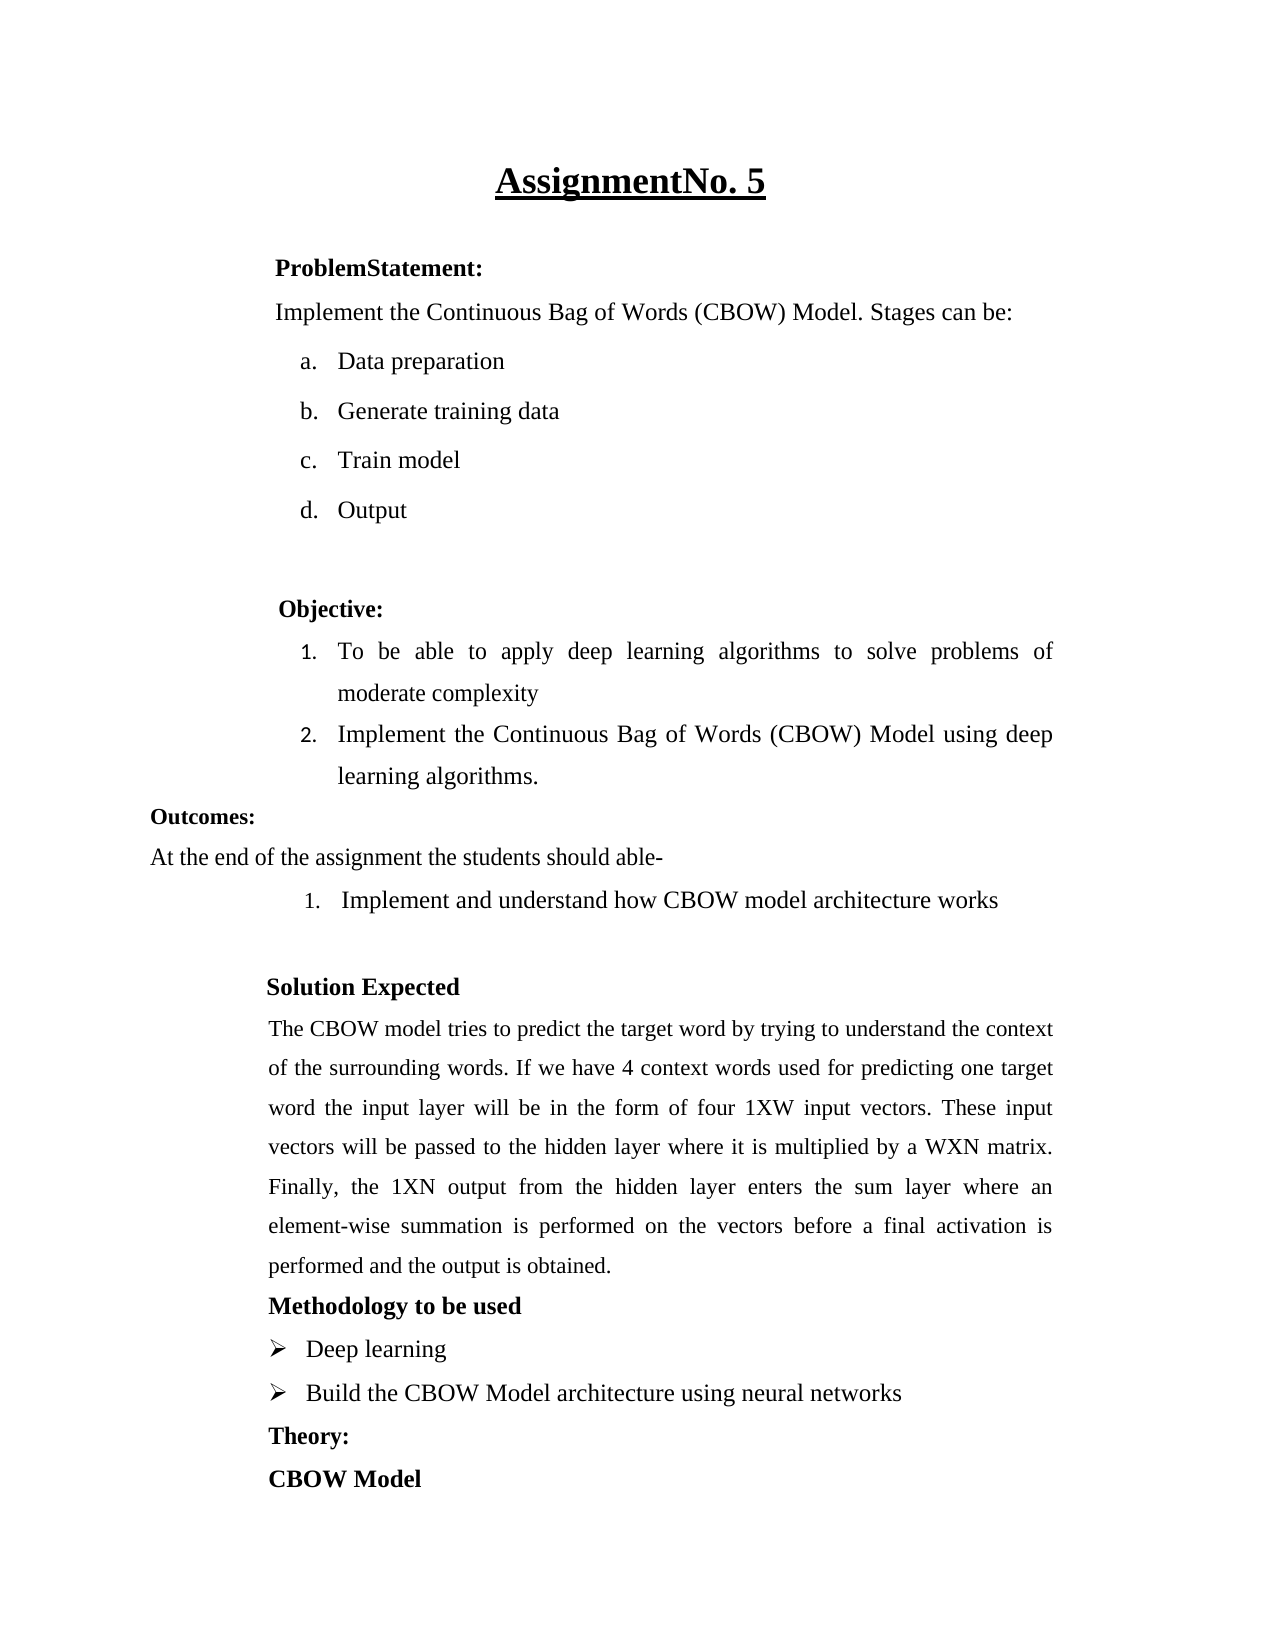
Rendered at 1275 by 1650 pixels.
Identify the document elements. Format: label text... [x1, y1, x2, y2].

text At the end of the assignment the students should able- [150, 842, 1125, 871]
list Data preparation [300, 346, 1125, 375]
list Generate training data [300, 396, 1125, 424]
text CBOW Model [268, 1464, 1054, 1493]
subtitle ProblemStatement: [200, 253, 1025, 282]
text The CBOW model tries to predict the target word by trying to understand the context of the surrounding words. If we have 4 context words used for predicting one target word the input layer will be in the form of four 1XW input vectors. These input vectors will be passed to the hidden layer where it is multiplied by a WXN matrix. Finally, the 1XN output from the hidden layer enters the sum layer where an element-wise summation is performed on the vectors before a final activation is performed and the output is obtained. [268, 1015, 1054, 1278]
text Objective: [266, 594, 1054, 623]
subtitle AssignmentNo. 5 [346, 159, 914, 202]
text Methodology to be used [268, 1291, 1054, 1320]
list Implement and understand how CBOW model architecture works [304, 886, 1125, 914]
list Train model [300, 445, 1125, 474]
list Output [300, 495, 1125, 524]
list Deep learning [268, 1334, 1054, 1363]
list Build the CBOW Model architecture using neural networks [268, 1378, 1054, 1406]
text Theory: [268, 1421, 1054, 1449]
text Solution Expected [266, 972, 1125, 1001]
text Implement the Continuous Bag of Words (CBOW) Model. Stages can be: [150, 297, 1125, 325]
list Implement the Continuous Bag of Words (CBOW) Model using deep learning algorithms. [300, 719, 1054, 790]
list To be able to apply deep learning algorithms to solve problems of moderate complexity [300, 636, 1054, 706]
text Outcomes: [150, 803, 1125, 829]
